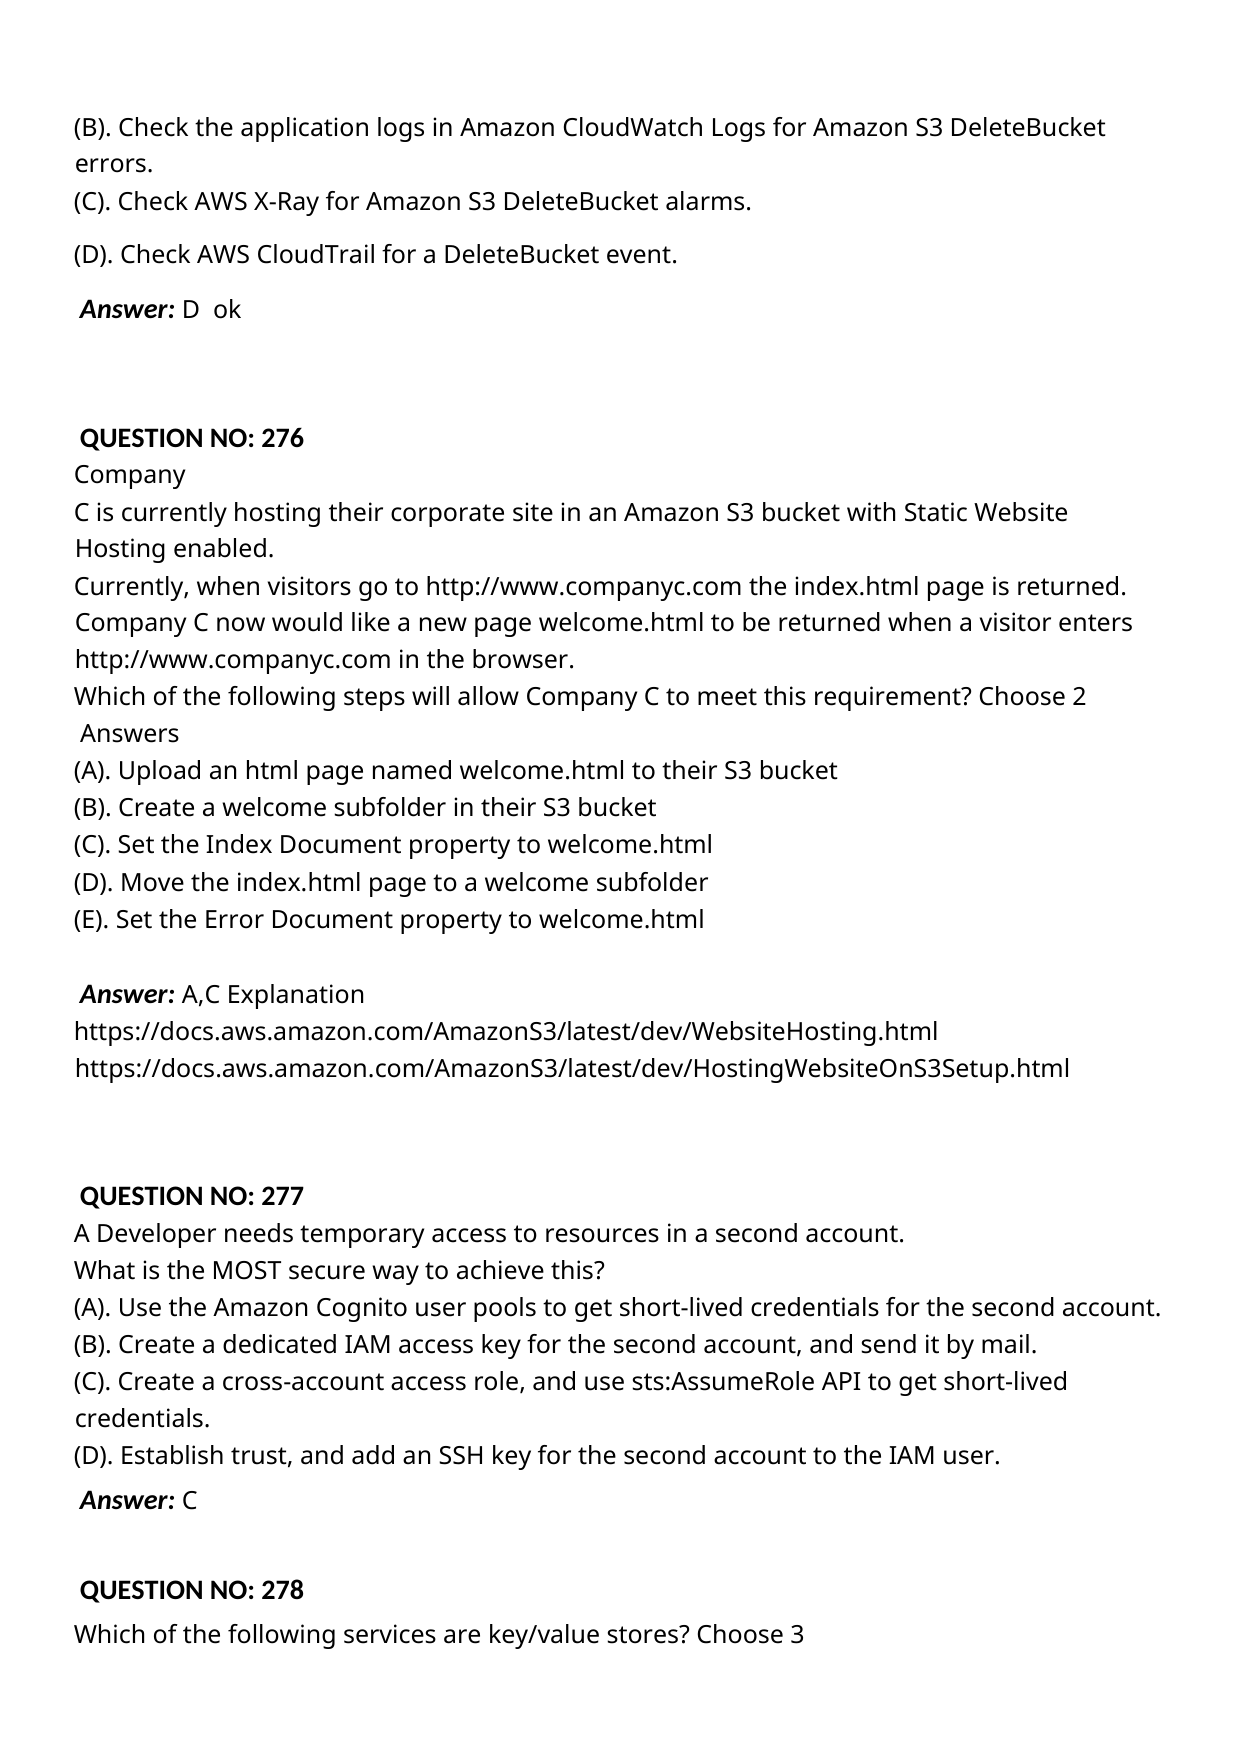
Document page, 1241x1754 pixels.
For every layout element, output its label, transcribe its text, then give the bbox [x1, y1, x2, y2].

text https://docs.aws.amazon.com/AmazonS3/latest/dev/WebsiteHosting.html https://docs.aws.amazon.com/AmazonS3/latest/dev/HostingWebsiteOnS3Setup.html [73, 1013, 1164, 1084]
text (D). Move the index.html page to a welcome subfolder [73, 864, 1164, 898]
text Currently, when visitors go to http://www.companyc.com the index.html page is returned. Company C now would like a new page welcome.html to be returned when a visitor enters http://www.companyc.com in the browser. [73, 568, 1164, 676]
text Answer: A,C Explanation [73, 976, 408, 1010]
text Answers [73, 716, 1164, 750]
text QUESTION NO: 277 [73, 1178, 359, 1212]
text (C). Check AWS X-Ray for Amazon S3 DeleteBucket alarms. [73, 183, 820, 217]
text (D). Establish trust, and add an SSH key for the second account to the IAM user. [73, 1438, 1024, 1472]
text A Developer needs temporary access to resources in a second account. [73, 1216, 1164, 1249]
text (A). Use the Amazon Cognito user pools to get short-lived credentials for the second account. [73, 1290, 1164, 1324]
text Which of the following services are key/value stores? Choose 3 [73, 1617, 1164, 1651]
text Answer: D ok [73, 291, 820, 325]
text (B). Create a welcome subfolder in their S3 bucket [73, 790, 1164, 824]
text (D). Check AWS CloudTrail for a DeleteBucket event. [73, 237, 820, 271]
text Which of the following steps will allow Company C to meet this requirement? Choose 2 [73, 679, 1164, 713]
text (B). Create a dedicated IAM access key for the second account, and send it by mail. [73, 1327, 1104, 1361]
text Answer: C [73, 1482, 1024, 1517]
text QUESTION NO: 276 [73, 420, 359, 454]
text (E). Set the Error Document property to welcome.html [73, 901, 1164, 935]
text (B). Check the application logs in Amazon CloudWatch Logs for Amazon S3 DeleteBucket errors. [75, 109, 1165, 180]
text (C). Set the Index Document property to welcome.html [73, 827, 1164, 861]
text What is the MOST secure way to achieve this? [73, 1253, 1164, 1287]
text Company [73, 457, 1164, 491]
text QUESTION NO: 278 [73, 1572, 1024, 1606]
text (A). Upload an html page named welcome.html to their S3 bucket [73, 753, 1164, 787]
text C is currently hosting their corporate site in an Amazon S3 bucket with Static Website Hosting enabled. [73, 494, 1164, 565]
text (C). Create a cross-account access role, and use sts:AssumeRole API to get short-lived credentials. [73, 1364, 1104, 1435]
